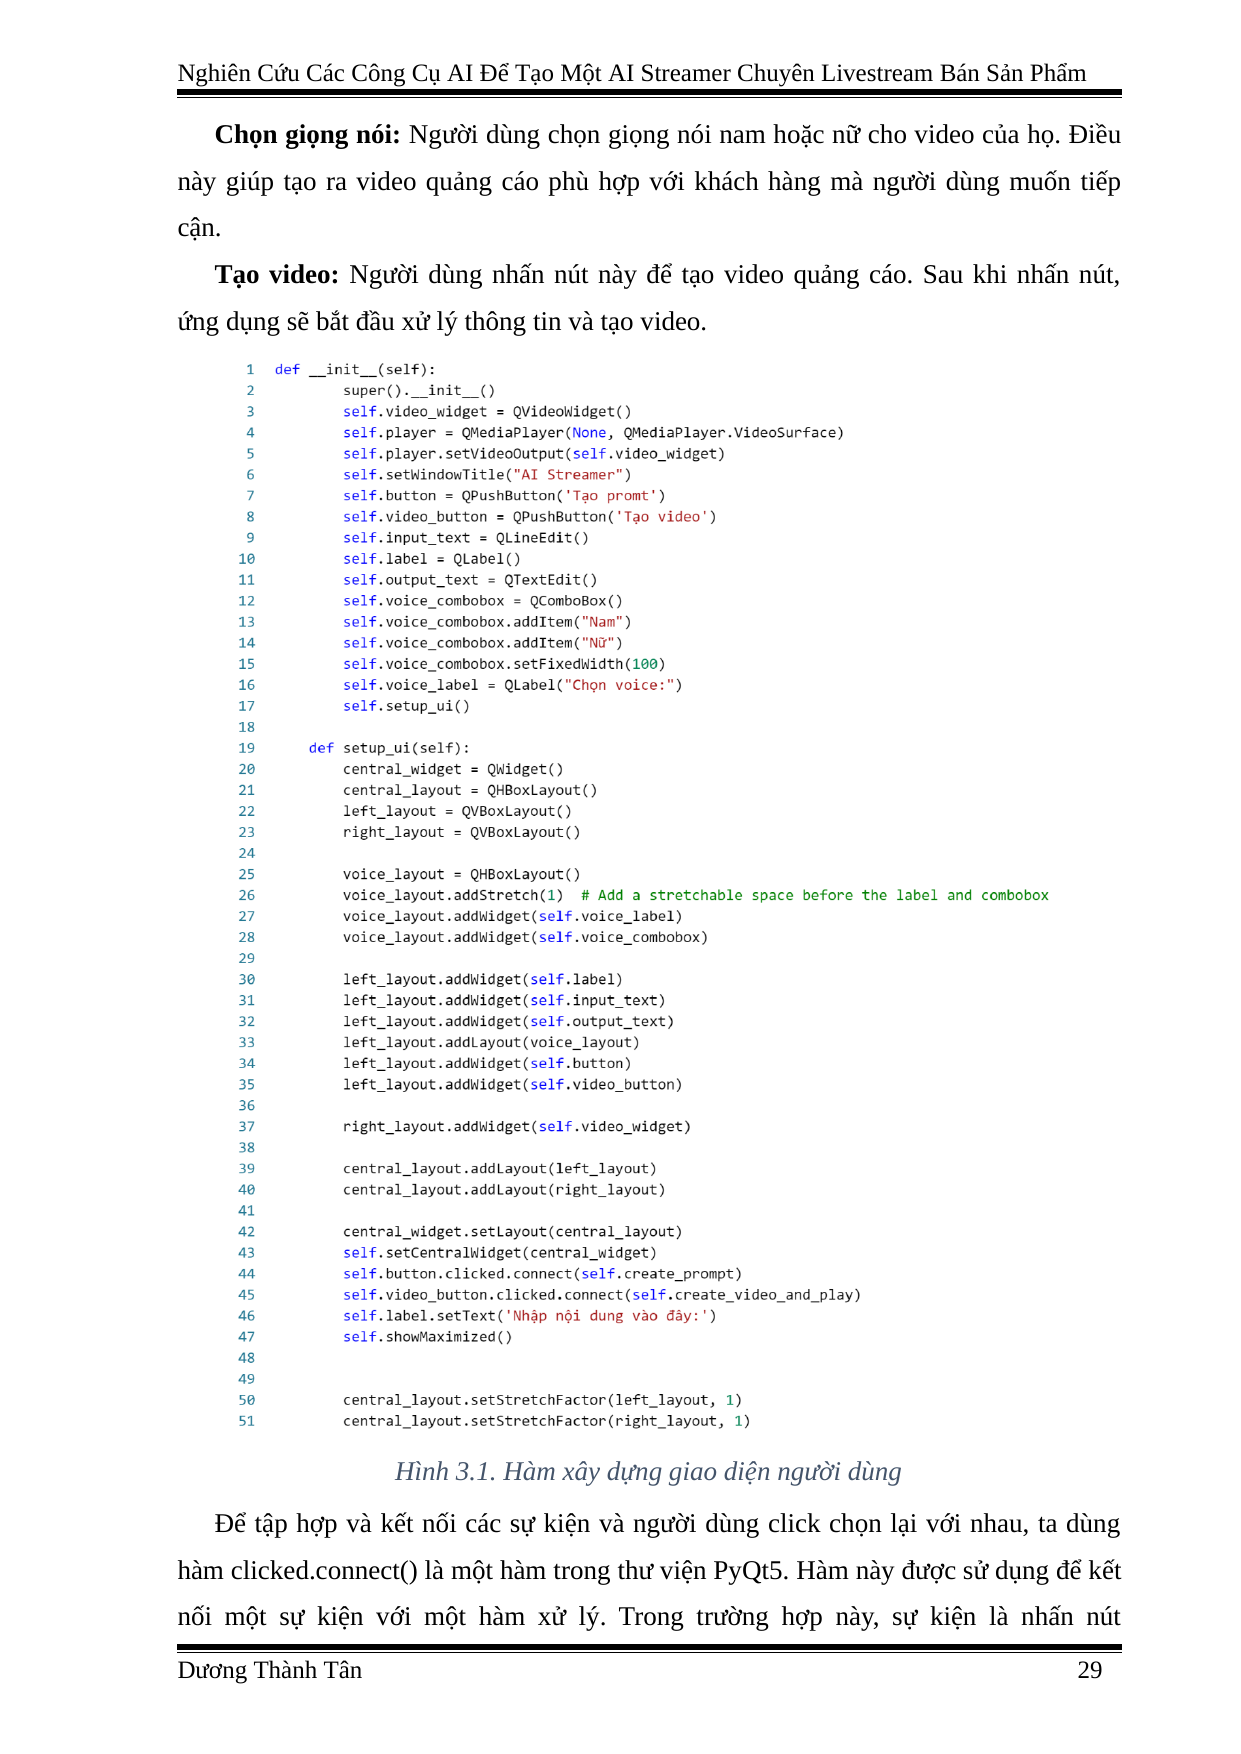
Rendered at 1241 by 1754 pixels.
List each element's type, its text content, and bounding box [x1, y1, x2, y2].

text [177, 1507, 1122, 1632]
text Hình 3.1. Hàm xây dựng giao diện người dùng [177, 1455, 1122, 1486]
text Chọn giọng nói: Người dùng chọn giọng nói nam hoặc nữ cho video của họ. Điều này giúp tạo ra video quảng cáo phù hợp với khách hàng mà người dùng muốn tiếp cận. [177, 118, 1122, 243]
picture [231, 351, 1068, 1440]
text Tạo video: Người dùng nhấn nút này để tạo video quảng cáo. Sau khi nhấn nút, ứng dụng sẽ bắt đầu xử lý thông tin và tạo video. [177, 258, 1122, 336]
